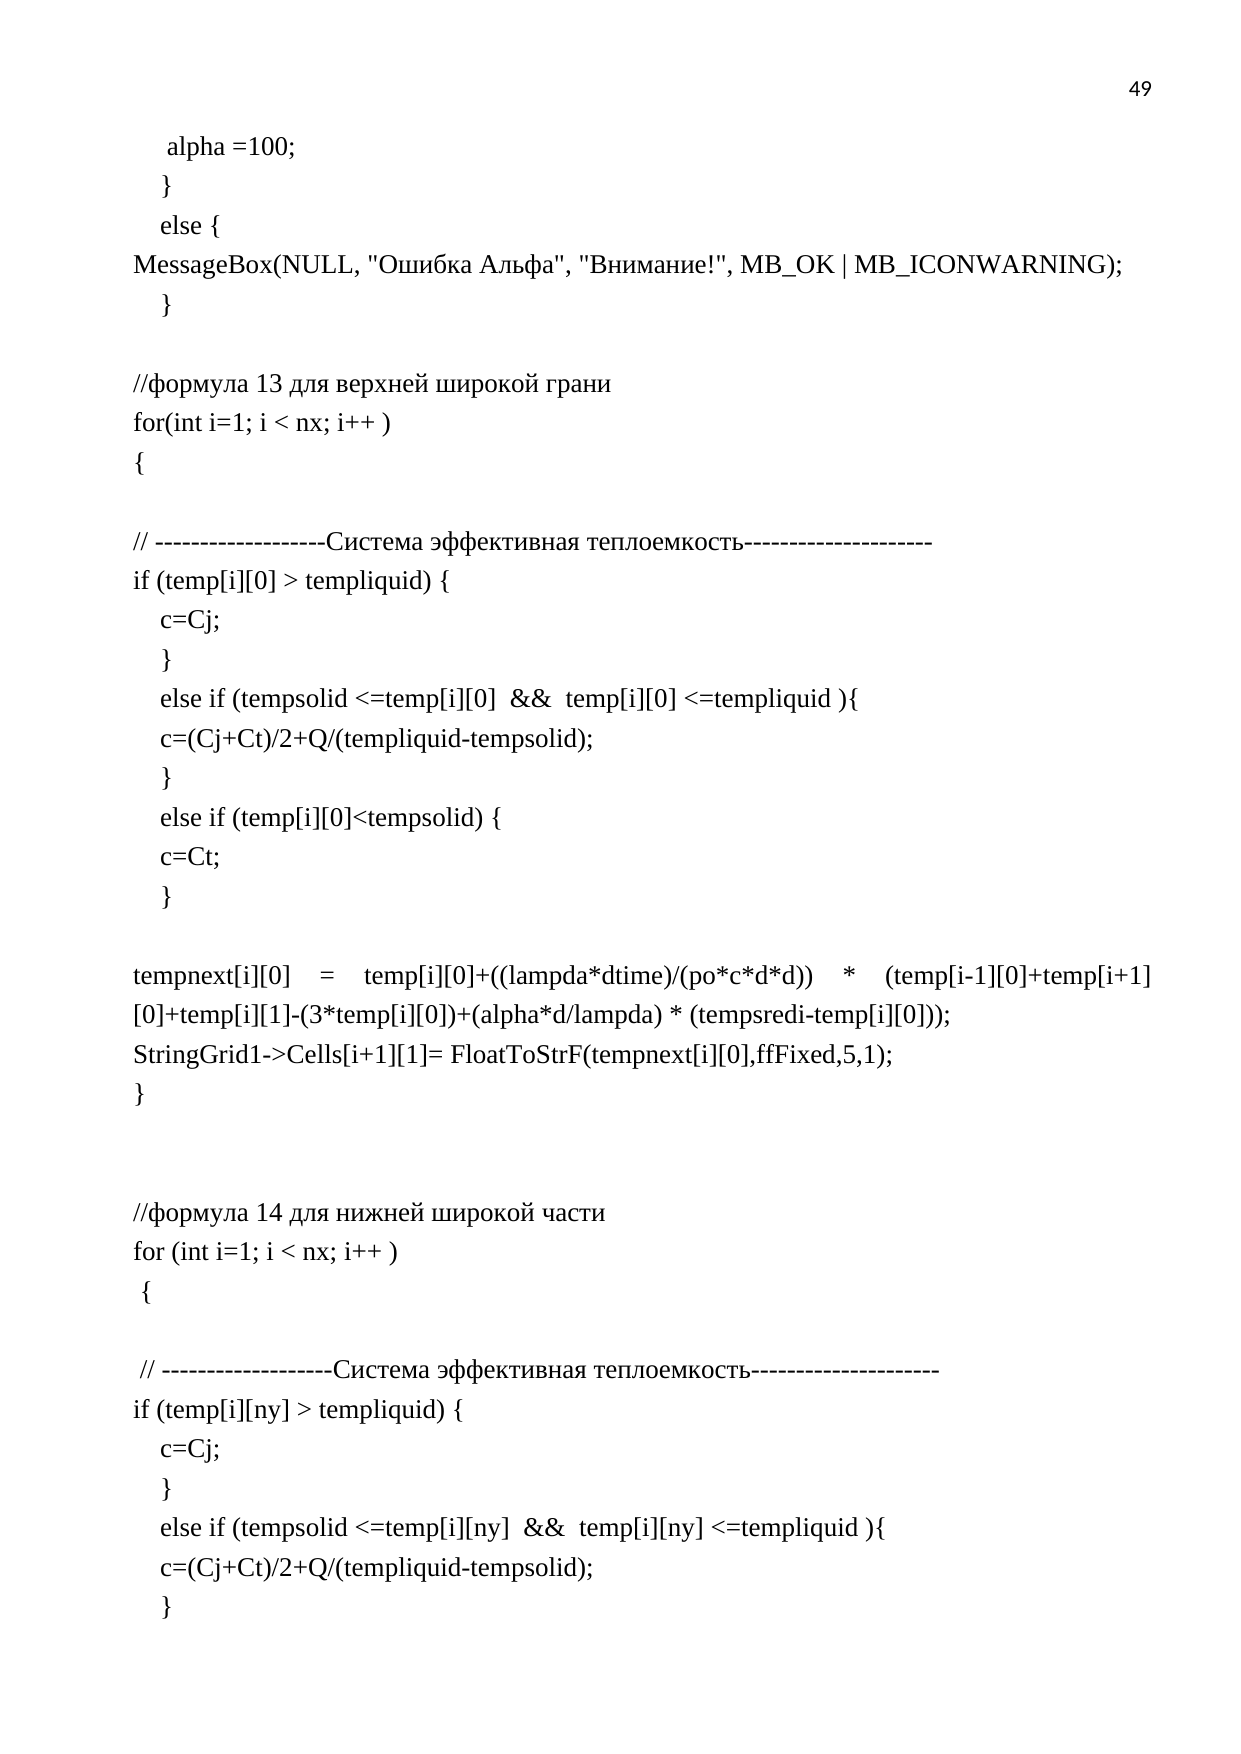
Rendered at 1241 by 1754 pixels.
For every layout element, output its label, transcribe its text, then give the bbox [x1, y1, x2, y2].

text { [133, 1275, 1152, 1306]
text c=Cj; [133, 603, 1152, 635]
text } [133, 643, 1152, 674]
text else if (temp[i][0]<tempsolid) { [133, 801, 1152, 832]
text { [133, 446, 1152, 477]
text c=(Cj+Ct)/2+Q/(templiquid-tempsolid); [133, 1551, 1152, 1582]
text //формула 14 для нижней широкой части [133, 1196, 1152, 1227]
text } [133, 288, 1152, 319]
text StringGrid1->Cells[i+1][1]= FloatToStrF(tempnext[i][0],ffFixed,5,1); [133, 1038, 1152, 1069]
text if (temp[i][ny] > templiquid) { [133, 1393, 1152, 1424]
text // -------------------Система эффективная теплоемкость--------------------- [133, 1354, 1152, 1385]
text } [133, 1591, 1152, 1622]
text tempnext[i][0] = temp[i][0]+((lampda*dtime)/(po*c*d*d)) * (temp[i-1][0]+temp[i+1][0]+temp[i][1]-(3*temp[i][0])+(alpha*d/lampda) * (tempsredi-temp[i][0])); [133, 959, 1152, 1029]
text else if (tempsolid <=temp[i][0] && temp[i][0] <=templiquid ){ [133, 682, 1152, 714]
text alpha =100; [133, 130, 1152, 161]
text else { [133, 209, 1152, 240]
text if (temp[i][0] > templiquid) { [133, 564, 1152, 595]
text c=Cj; [133, 1433, 1152, 1464]
text } [133, 1472, 1152, 1503]
text } [133, 761, 1152, 793]
text // -------------------Система эффективная теплоемкость--------------------- [133, 524, 1152, 556]
text } [133, 1077, 1152, 1108]
text MessageBox(NULL, "Ошибка Альфа", "Внимание!", MB_OK | MB_ICONWARNING); [133, 248, 1152, 279]
text for(int i=1; i < nx; i++ ) [133, 406, 1152, 437]
text } [133, 880, 1152, 911]
text } [133, 169, 1152, 200]
text c=(Cj+Ct)/2+Q/(templiquid-tempsolid); [133, 722, 1152, 753]
text c=Ct; [133, 840, 1152, 872]
text for (int i=1; i < nx; i++ ) [133, 1235, 1152, 1266]
text //формула 13 для верхней широкой грани [133, 367, 1152, 398]
text else if (tempsolid <=temp[i][ny] && temp[i][ny] <=templiquid ){ [133, 1512, 1152, 1543]
